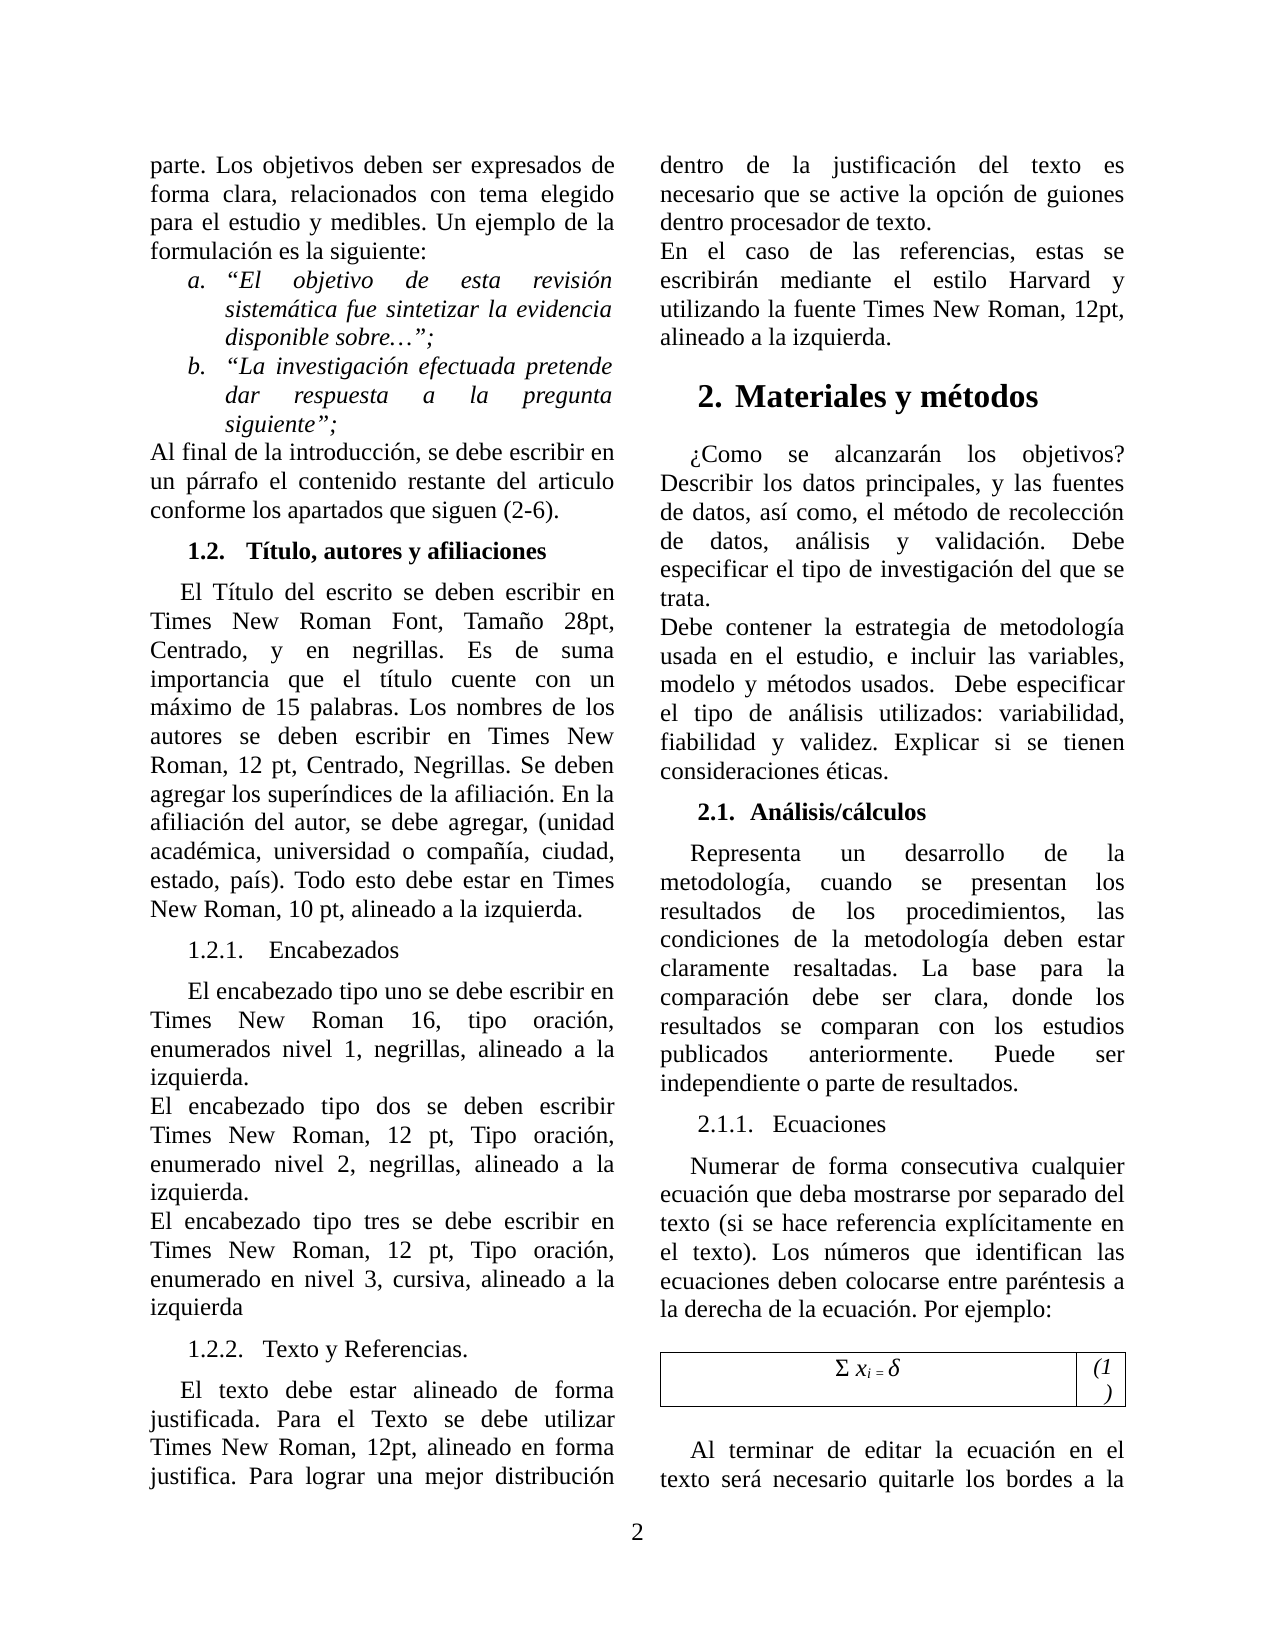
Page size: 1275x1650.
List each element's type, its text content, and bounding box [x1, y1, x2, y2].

list “El objetivo de esta revisión sistemática fue sintetizar la evidencia disponible sobre…”; [187, 265, 615, 351]
subtitle Materiales y métodos [697, 376, 1125, 414]
table_header Σ xi = δ [661, 1353, 1076, 1406]
text Al final de la introducción, se debe escribir en un párrafo el contenido restante del articulo conforme los apartados que siguen (2-6). [150, 437, 615, 524]
subtitle Ecuaciones [697, 1109, 1125, 1138]
subtitle Encabezados [187, 935, 615, 964]
text Debe contener la estrategia de metodología usada en el estudio, e incluir las variables, modelo y métodos usados. Debe especificar el tipo de análisis utilizados: variabilidad, fiabilidad y validez. Explicar si se tienen consideraciones éticas. [660, 612, 1125, 784]
text El encabezado tipo tres se debe escribir en Times New Roman, 12 pt, Tipo oración, enumerado en nivel 3, cursiva, alineado a la izquierda [150, 1206, 615, 1321]
text El encabezado tipo uno se debe escribir en Times New Roman 16, tipo oración, enumerados nivel 1, negrillas, alineado a la izquierda. [150, 976, 615, 1091]
text El texto debe estar alineado de forma justificada. Para el Texto se debe utilizar Times New Roman, 12pt, alineado en forma justifica. Para lograr una mejor distribución dentro de la justificación del texto es necesario que se active la opción de guiones dentro procesador de texto. [150, 1375, 615, 1490]
text Numerar de forma consecutiva cualquier ecuación que deba mostrarse por separado del texto (si se hace referencia explícitamente en el texto). Los números que identifican las ecuaciones deben colocarse entre paréntesis a la derecha de la ecuación. Por ejemplo: [660, 1151, 1125, 1323]
text El Título del escrito se deben escribir en Times New Roman Font, Tamaño 28pt, Centrado, y en negrillas. Es de suma importancia que el título cuente con un máximo de 15 palabras. Los nombres de los autores se deben escribir en Times New Roman, 12 pt, Centrado, Negrillas. Se deben agregar los superíndices de la afiliación. En la afiliación del autor, se debe agregar, (unidad académica, universidad o compañía, ciudad, estado, país). Todo esto debe estar en Times New Roman, 10 pt, alineado a la izquierda. [150, 577, 615, 922]
subtitle Texto y Referencias. [187, 1334, 615, 1362]
text ¿Como se alcanzarán los objetivos? Describir los datos principales, y las fuentes de datos, así como, el método de recolección de datos, análisis y validación. Debe especificar el tipo de investigación del que se trata. [660, 439, 1125, 612]
text En el caso de las referencias, estas se escribirán mediante el estilo Harvard y utilizando la fuente Times New Roman, 12pt, alineado a la izquierda. [660, 236, 1125, 351]
text El encabezado tipo dos se deben escribir Times New Roman, 12 pt, Tipo oración, enumerado nivel 2, negrillas, alineado a la izquierda. [150, 1091, 615, 1206]
subtitle Título, autores y afiliaciones [187, 536, 615, 565]
table_header (1) [1077, 1353, 1125, 1406]
text Representa un desarrollo de la metodología, cuando se presentan los resultados de los procedimientos, las condiciones de la metodología deben estar claramente resaltadas. La base para la comparación debe ser clara, donde los resultados se comparan con los estudios publicados anteriormente. Puede ser independiente o parte de resultados. [660, 838, 1125, 1097]
text El texto debe estar alineado de forma justificada. Para el Texto se debe utilizar Times New Roman, 12pt, alineado en forma justifica. Para lograr una mejor distribución dentro de la justificación del texto es necesario que se active la opción de guiones dentro procesador de texto. [660, 150, 1125, 236]
subtitle Análisis/cálculos [697, 797, 1125, 826]
list “La investigación efectuada pretende dar respuesta a la pregunta siguiente”; [187, 351, 615, 437]
